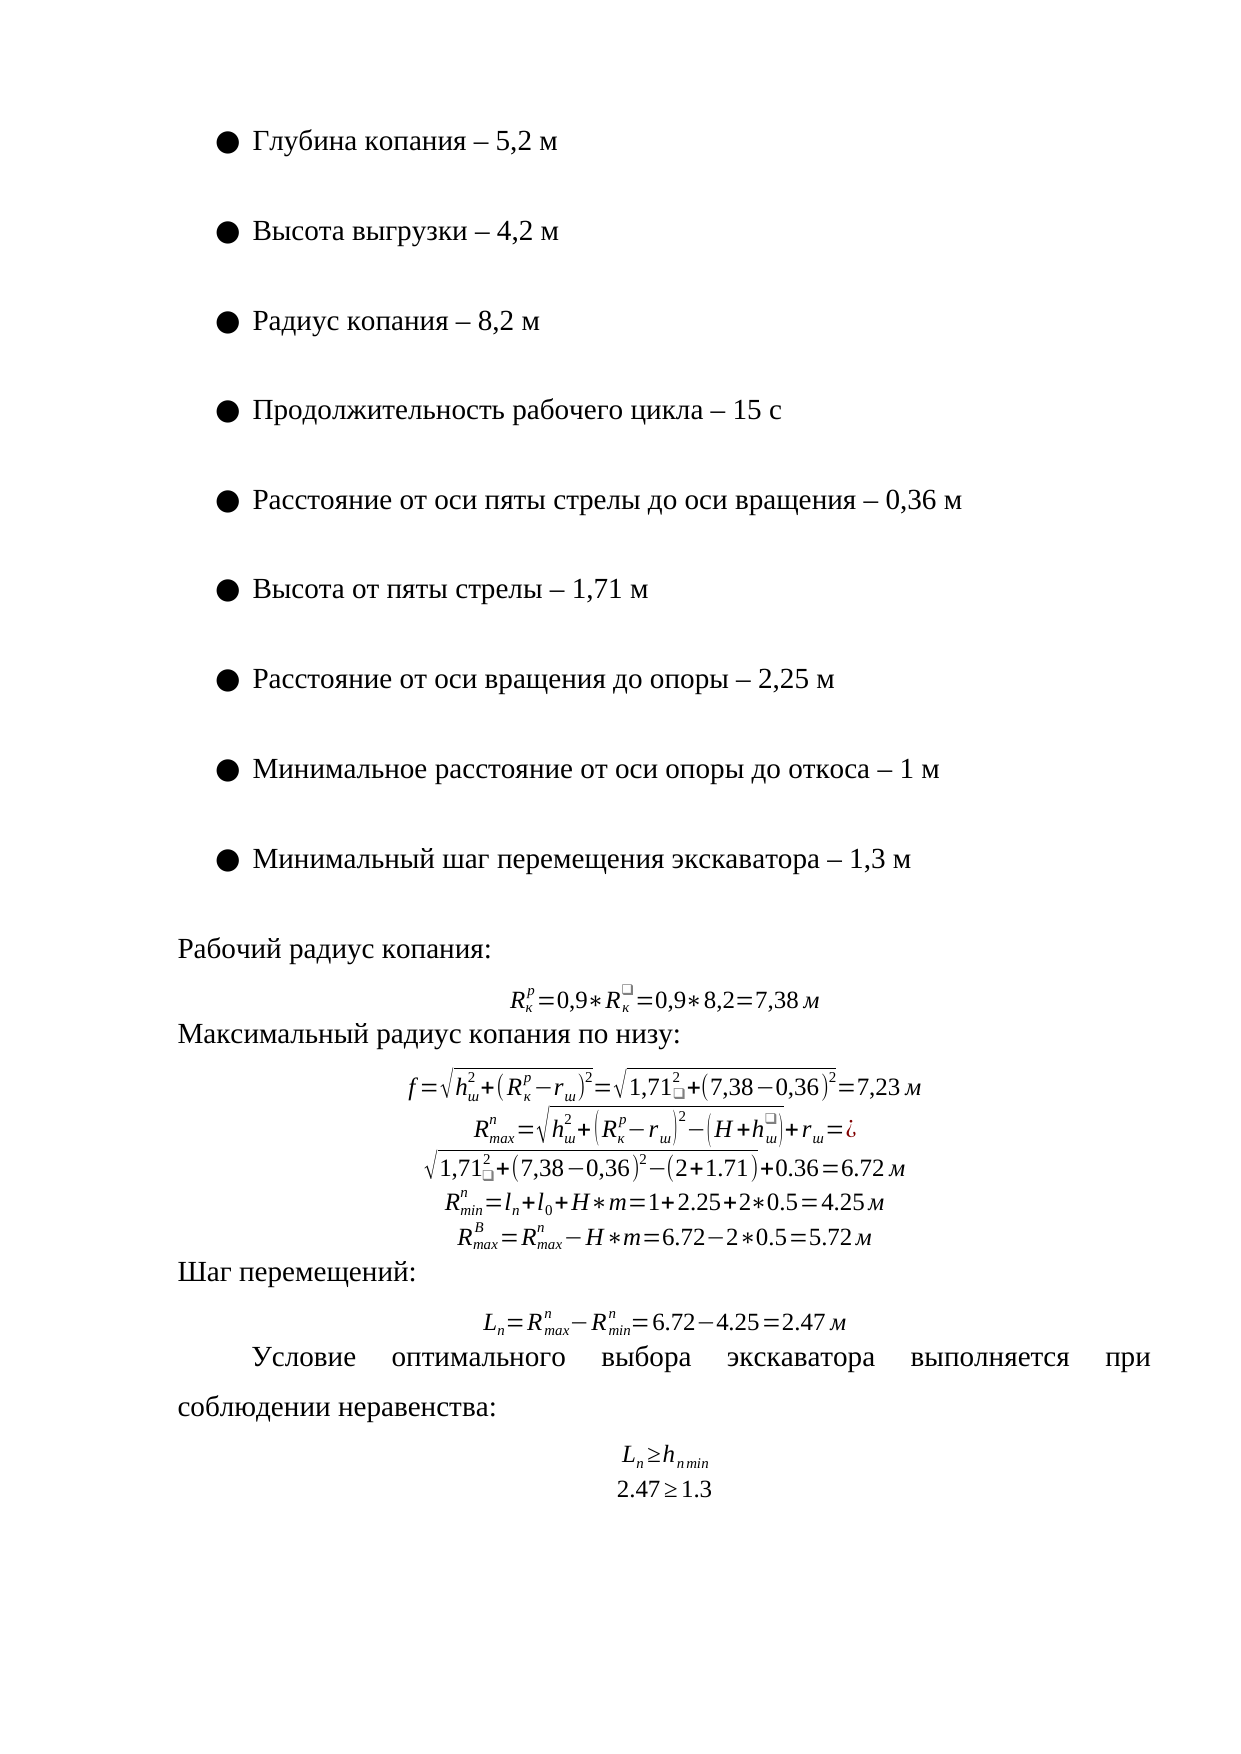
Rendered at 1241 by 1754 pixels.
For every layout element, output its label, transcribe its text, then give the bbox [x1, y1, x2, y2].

list Расстояние от оси пяты стрелы до оси вращения – 0,36 м [215, 466, 1152, 526]
list Радиус копания – 8,2 м [215, 287, 1152, 347]
list Минимальный шаг перемещения экскаватора – 1,3 м [215, 825, 1152, 885]
list Расстояние от оси вращения до опоры – 2,25 м [215, 646, 1152, 705]
list Продолжительность рабочего цикла – 15 с [215, 376, 1152, 436]
list Глубина копания – 5,2 м [215, 107, 1152, 167]
text Шаг перемещений: [177, 1254, 1152, 1287]
text Условие оптимального выбора экскаватора выполняется при соблюдении неравенства: [177, 1339, 1152, 1423]
list Высота от пяты стрелы – 1,71 м [215, 556, 1152, 616]
text Максимальный радиус копания по низу: [177, 1016, 1152, 1050]
text Рабочий радиус копания: [177, 931, 1152, 965]
list Минимальное расстояние от оси опоры до откоса – 1 м [215, 735, 1152, 795]
list Высота выгрузки – 4,2 м [215, 197, 1152, 257]
